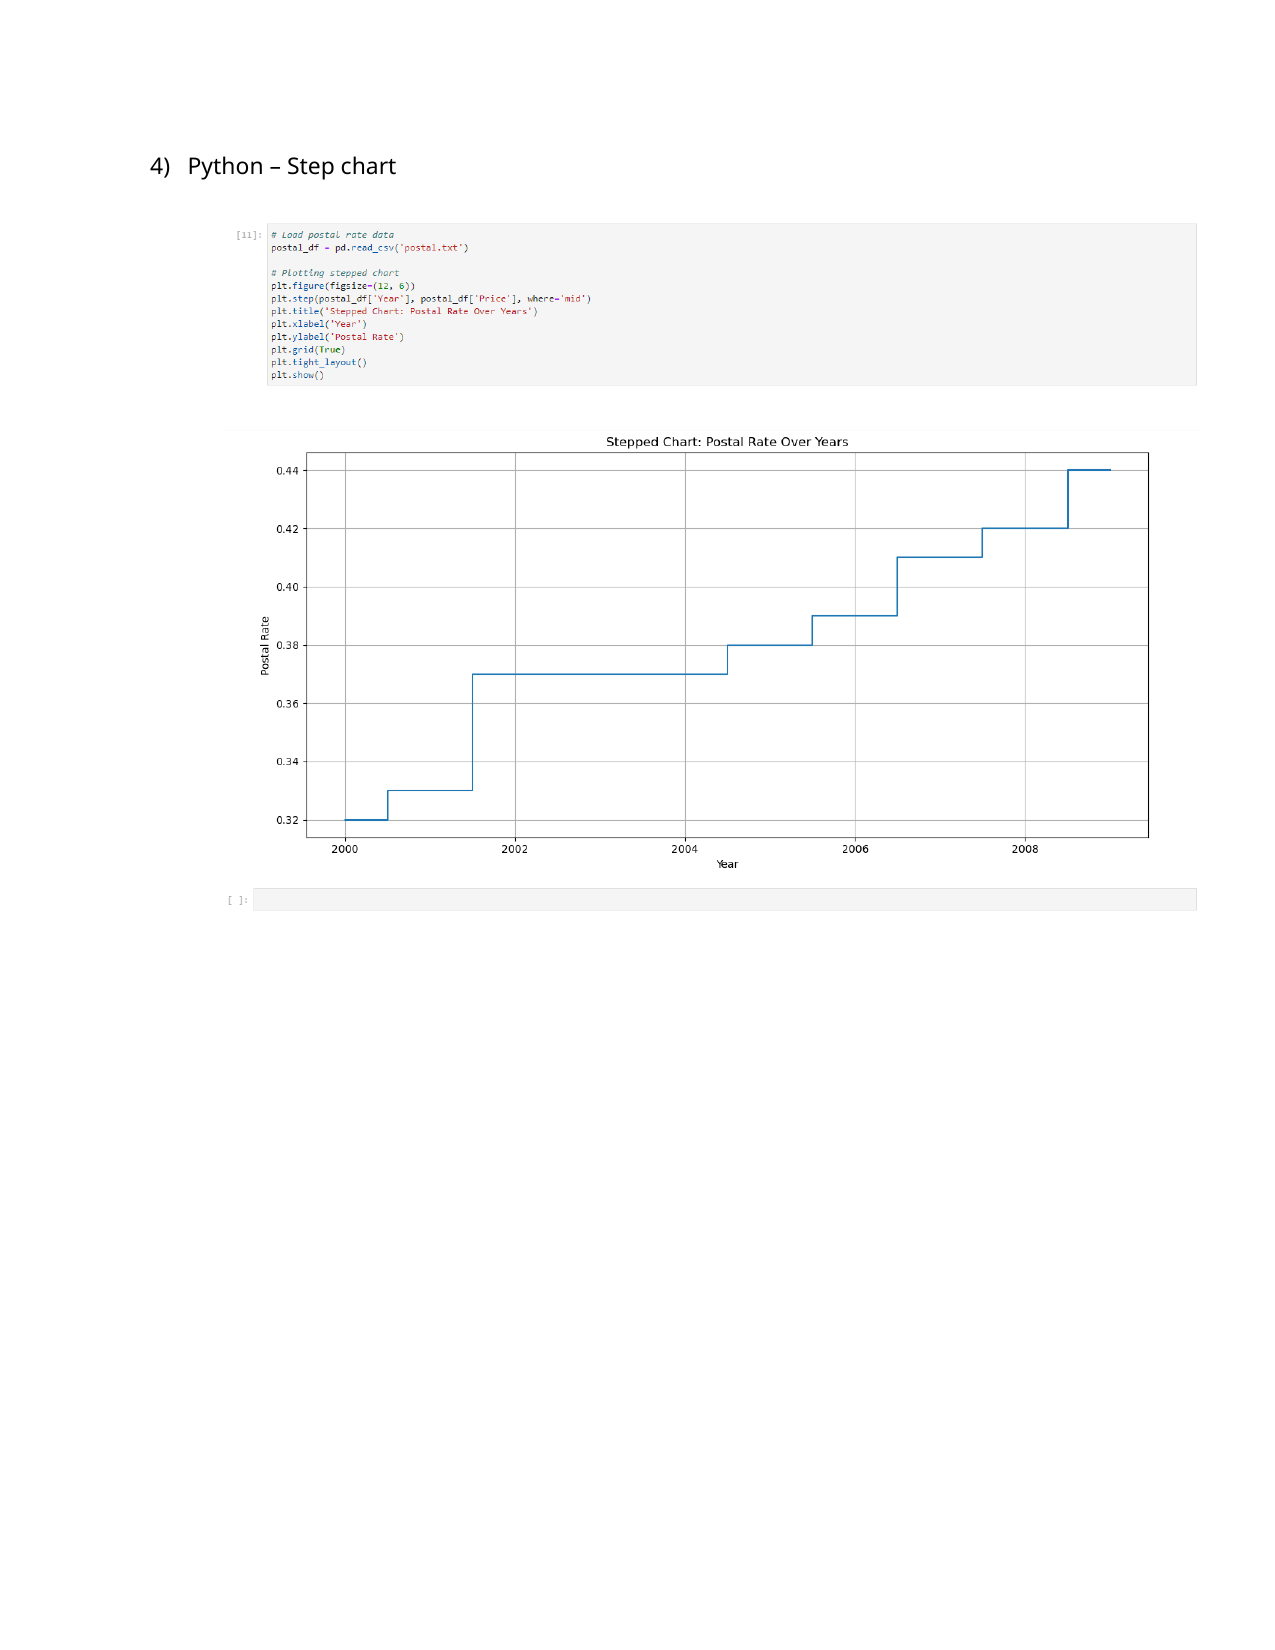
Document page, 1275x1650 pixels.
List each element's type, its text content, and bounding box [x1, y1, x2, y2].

list Python – Step chart [150, 150, 1125, 181]
picture [225, 217, 1200, 395]
picture [225, 430, 1200, 948]
